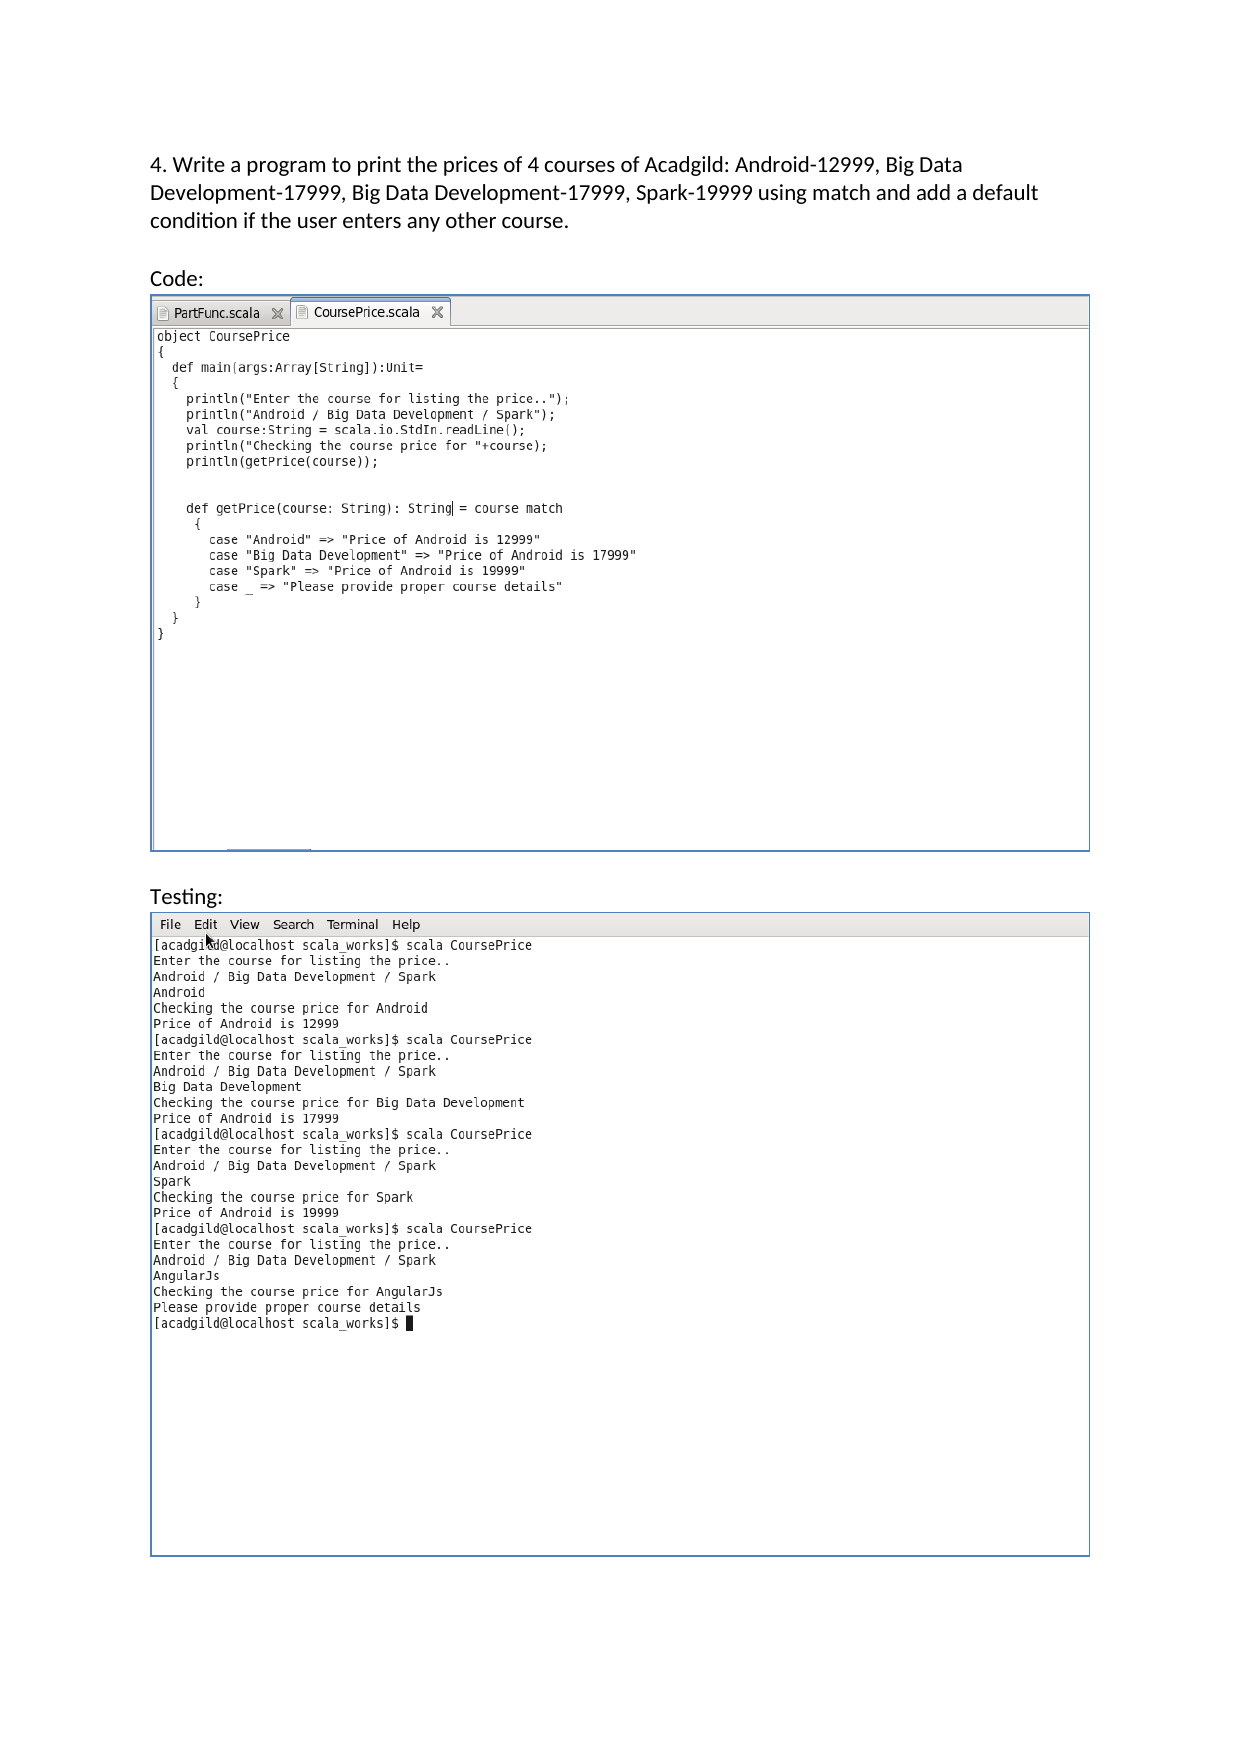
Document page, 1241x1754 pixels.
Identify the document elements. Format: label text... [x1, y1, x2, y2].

picture [152, 913, 1089, 1555]
text Testing: [150, 882, 1090, 911]
text 4. Write a program to print the prices of 4 courses of Acadgild: Android-12999, Big Data Development-17999, Big Data Development-17999, Spark-19999 using match and add a default condition if the user enters any other course. [150, 150, 1090, 234]
text Code: [150, 264, 1090, 293]
picture [152, 296, 1089, 850]
